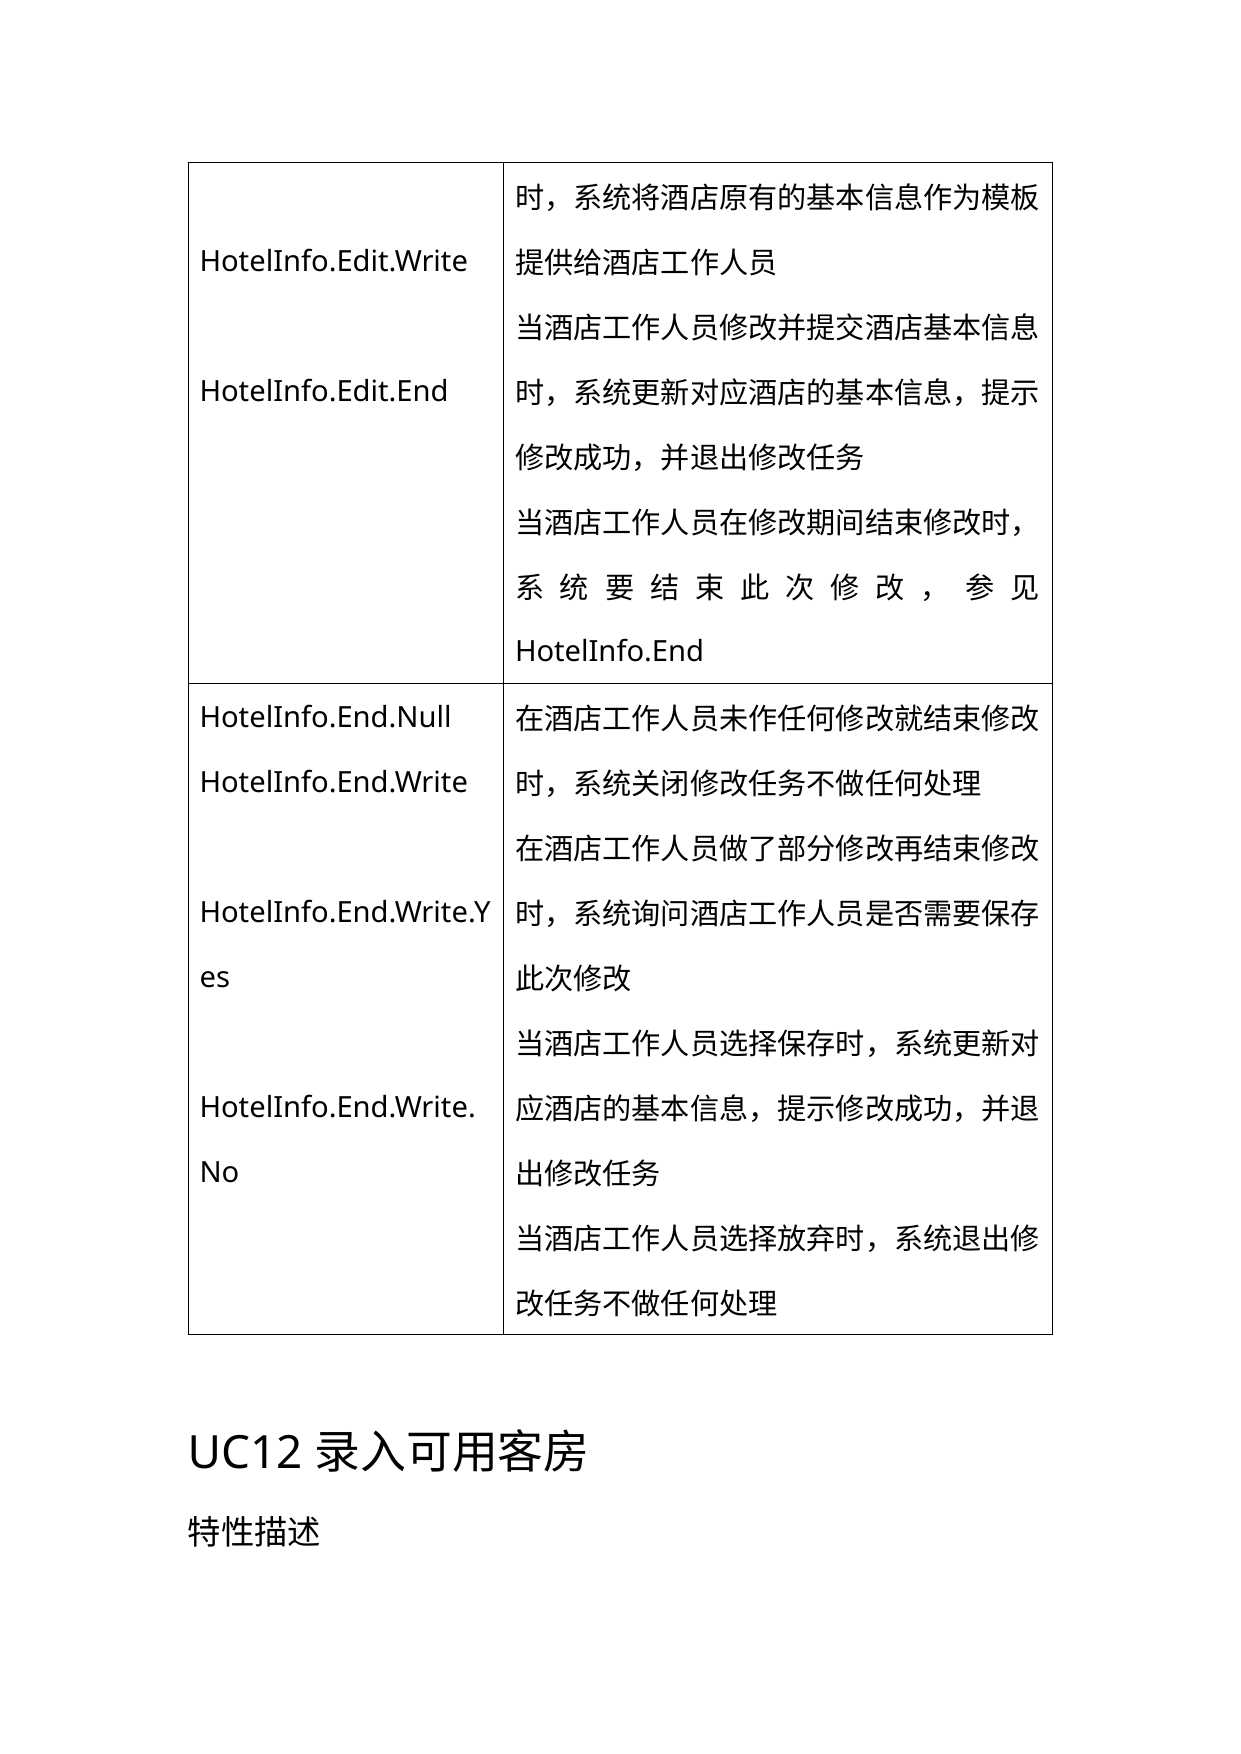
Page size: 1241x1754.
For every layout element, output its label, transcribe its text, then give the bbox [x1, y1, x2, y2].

text 特性描述 [187, 1498, 1053, 1563]
text UC12 录入可用客房 [187, 1400, 1053, 1498]
table_cell 在酒店工作人员未作任何修改就结束修改时，系统关闭修改任务不做任何处理 在酒店工作人员做了部分修改再结束修改时，系统询问酒店工作人员是否需要保存此次修改 当酒店工作人员选择保存时，系统更新对应酒店的基本信息，提示修改成功，并退出修改任务 当酒店工作人员选择放弃时，系统退出修改任务不做任何处理 [504, 684, 1052, 1334]
table_cell HotelInfo.Edit HotelInfo.Edit.Write HotelInfo.Edit.End [189, 163, 503, 683]
table_cell 当酒店工作人员请求修改酒店基本信息时，系统将酒店原有的基本信息作为模板提供给酒店工作人员 当酒店工作人员修改并提交酒店基本信息时，系统更新对应酒店的基本信息，提示修改成功，并退出修改任务 当酒店工作人员在修改期间结束修改时，系统要结束此次修改，参见HotelInfo.End [504, 163, 1052, 683]
table_cell HotelInfo.End.Null HotelInfo.End.Write HotelInfo.End.Write.Yes HotelInfo.End.Write.No [189, 684, 503, 1334]
